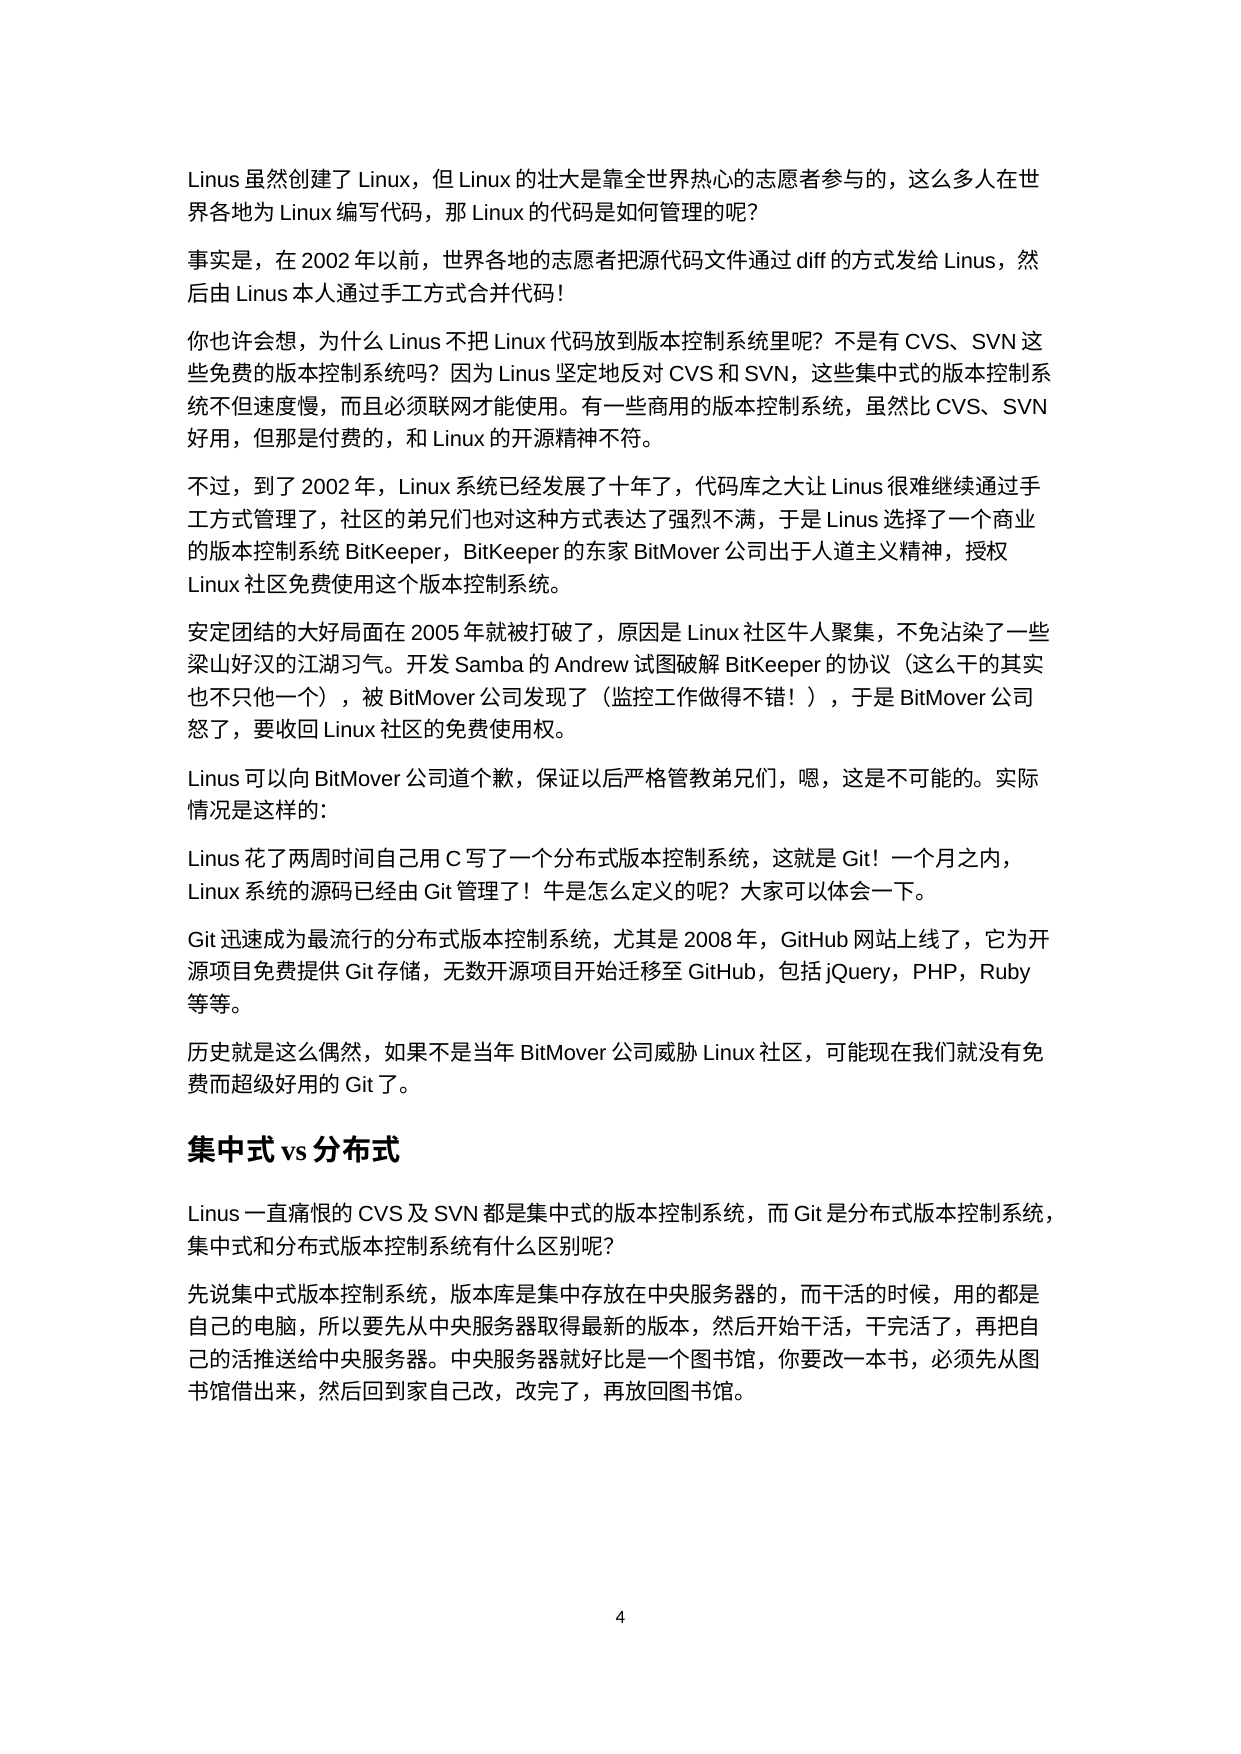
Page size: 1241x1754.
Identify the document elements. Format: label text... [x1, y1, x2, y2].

text 历史就是这么偶然，如果不是当年BitMover公司威胁Linux社区，可能现在我们就没有免费而超级好用的Git了。 [187, 1034, 1053, 1099]
text Linus花了两周时间自己用C写了一个分布式版本控制系统，这就是Git！一个月之内，Linux系统的源码已经由Git管理了！牛是怎么定义的呢？大家可以体会一下。 [187, 841, 1053, 906]
text 你也许会想，为什么Linus不把Linux代码放到版本控制系统里呢？不是有CVS、SVN这些免费的版本控制系统吗？因为Linus坚定地反对CVS和SVN，这些集中式的版本控制系统不但速度慢，而且必须联网才能使用。有一些商用的版本控制系统，虽然比CVS、SVN好用，但那是付费的，和Linux的开源精神不符。 [187, 323, 1053, 453]
text Linus可以向BitMover公司道个歉，保证以后严格管教弟兄们，嗯，这是不可能的。实际情况是这样的： [187, 760, 1053, 825]
text Linus一直痛恨的CVS及SVN都是集中式的版本控制系统，而Git是分布式版本控制系统，集中式和分布式版本控制系统有什么区别呢？ [187, 1196, 1053, 1261]
text 安定团结的大好局面在2005年就被打破了，原因是Linux社区牛人聚集，不免沾染了一些梁山好汉的江湖习气。开发Samba的Andrew试图破解BitKeeper的协议（这么干的其实也不只他一个），被BitMover公司发现了（监控工作做得不错！），于是BitMover公司怒了，要收回Linux社区的免费使用权。 [187, 614, 1053, 744]
text 先说集中式版本控制系统，版本库是集中存放在中央服务器的，而干活的时候，用的都是自己的电脑，所以要先从中央服务器取得最新的版本，然后开始干活，干完活了，再把自己的活推送给中央服务器。中央服务器就好比是一个图书馆，你要改一本书，必须先从图书馆借出来，然后回到家自己改，改完了，再放回图书馆。 [187, 1276, 1053, 1406]
text Git迅速成为最流行的分布式版本控制系统，尤其是2008年，GitHub网站上线了，它为开源项目免费提供Git存储，无数开源项目开始迁移至GitHub，包括jQuery，PHP，Ruby等等。 [187, 921, 1053, 1019]
text 事实是，在2002年以前，世界各地的志愿者把源代码文件通过diff的方式发给Linus，然后由Linus本人通过手工方式合并代码！ [187, 243, 1053, 308]
text 不过，到了2002年，Linux系统已经发展了十年了，代码库之大让Linus很难继续通过手工方式管理了，社区的弟兄们也对这种方式表达了强烈不满，于是Linus选择了一个商业的版本控制系统BitKeeper，BitKeeper的东家BitMover公司出于人道主义精神，授权Linux社区免费使用这个版本控制系统。 [187, 469, 1053, 599]
text Linus虽然创建了Linux，但Linux的壮大是靠全世界热心的志愿者参与的，这么多人在世界各地为Linux编写代码，那Linux的代码是如何管理的呢？ [187, 162, 1053, 227]
text 集中式vs分布式 [187, 1115, 1053, 1180]
